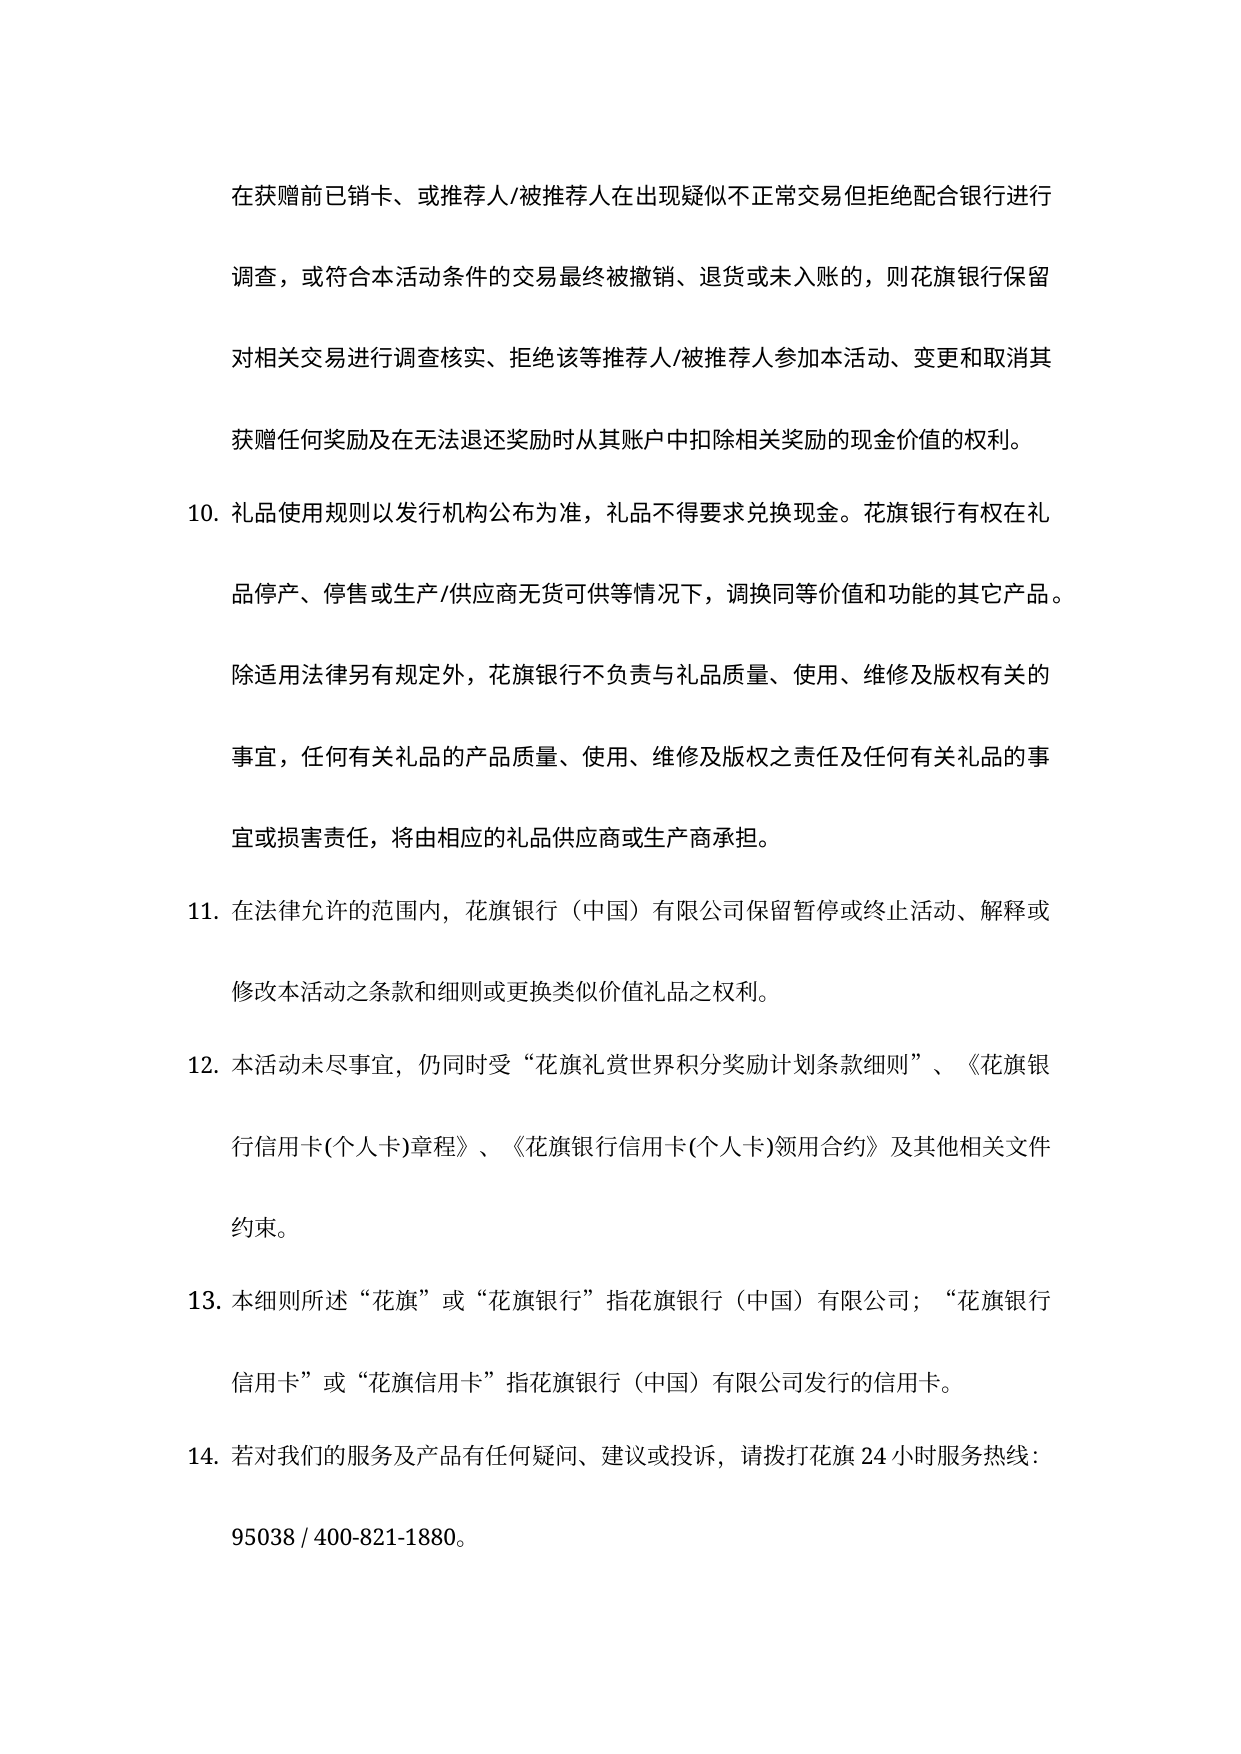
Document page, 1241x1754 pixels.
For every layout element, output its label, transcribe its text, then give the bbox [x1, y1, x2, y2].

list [187, 162, 1053, 471]
list 本细则所述“花旗”或“花旗银行”指花旗银行（中国）有限公司；“花旗银行信用卡”或“花旗信用卡”指花旗银行（中国）有限公司发行的信用卡。 [187, 1267, 1053, 1414]
list 本活动未尽事宜，仍同时受“花旗礼赏世界积分奖励计划条款细则”、《花旗银行信用卡(个人卡)章程》、《花旗银行信用卡(个人卡)领用合约》及其他相关文件约束。 [187, 1032, 1053, 1259]
list 在法律允许的范围内，花旗银行（中国）有限公司保留暂停或终止活动、解释或修改本活动之条款和细则或更换类似价值礼品之权利。 [187, 877, 1053, 1023]
list 若对我们的服务及产品有任何疑问、建议或投诉，请拨打花旗24小时服务热线：95038 / 400-821-1880。 [187, 1422, 1053, 1568]
list 礼品使用规则以发行机构公布为准，礼品不得要求兑换现金。花旗银行有权在礼品停产、停售或生产/供应商无货可供等情况下，调换同等价值和功能的其它产品。除适用法律另有规定外，花旗银行不负责与礼品质量、使用、维修及版权有关的事宜，任何有关礼品的产品质量、使用、维修及版权之责任及任何有关礼品的事宜或损害责任，将由相应的礼品供应商或生产商承担。 [187, 479, 1053, 869]
